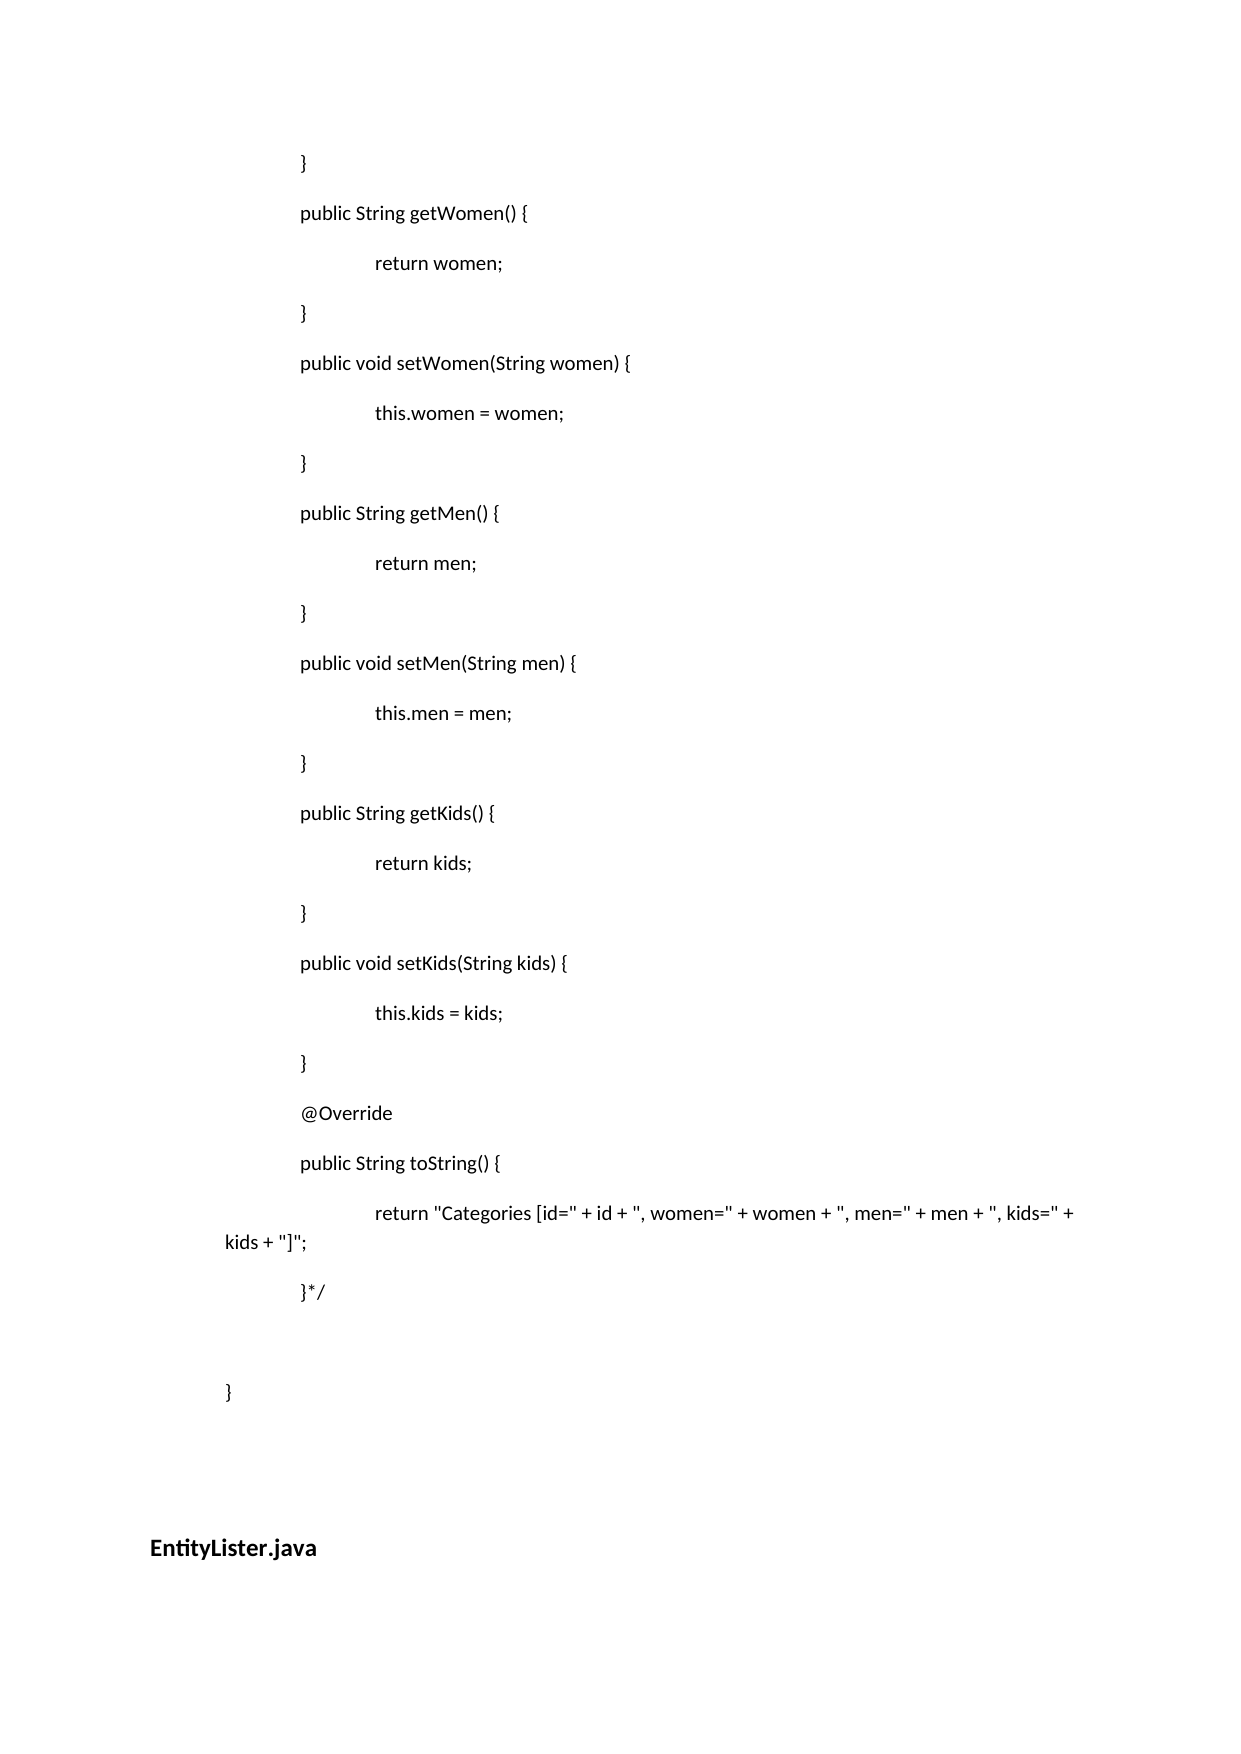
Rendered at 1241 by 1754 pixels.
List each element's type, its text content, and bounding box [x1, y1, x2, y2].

text public void setWomen(String women) { [225, 350, 1090, 375]
text public String getWomen() { [225, 200, 1090, 225]
text public String getKids() { [225, 800, 1090, 825]
text } [225, 1379, 1090, 1404]
text return "Categories [id=" + id + ", women=" + women + ", men=" + men + ", kids=" + kids + "]"; [225, 1200, 1090, 1254]
text public void setMen(String men) { [225, 650, 1090, 675]
text EntityLister.java [150, 1532, 1090, 1563]
text this.kids = kids; [225, 1000, 1090, 1025]
text public String getMen() { [225, 500, 1090, 525]
text @Override [225, 1100, 1090, 1125]
text } [225, 900, 1090, 925]
text } [225, 750, 1090, 775]
text }*/ [225, 1279, 1090, 1304]
text } [225, 1050, 1090, 1075]
text } [225, 150, 1090, 175]
text public String toString() { [225, 1150, 1090, 1175]
text } [225, 300, 1090, 325]
text } [225, 450, 1090, 475]
text this.men = men; [225, 700, 1090, 725]
text return men; [225, 550, 1090, 575]
text return women; [225, 250, 1090, 275]
text this.women = women; [225, 400, 1090, 425]
text } [225, 600, 1090, 625]
text public void setKids(String kids) { [225, 950, 1090, 975]
text return kids; [225, 850, 1090, 875]
